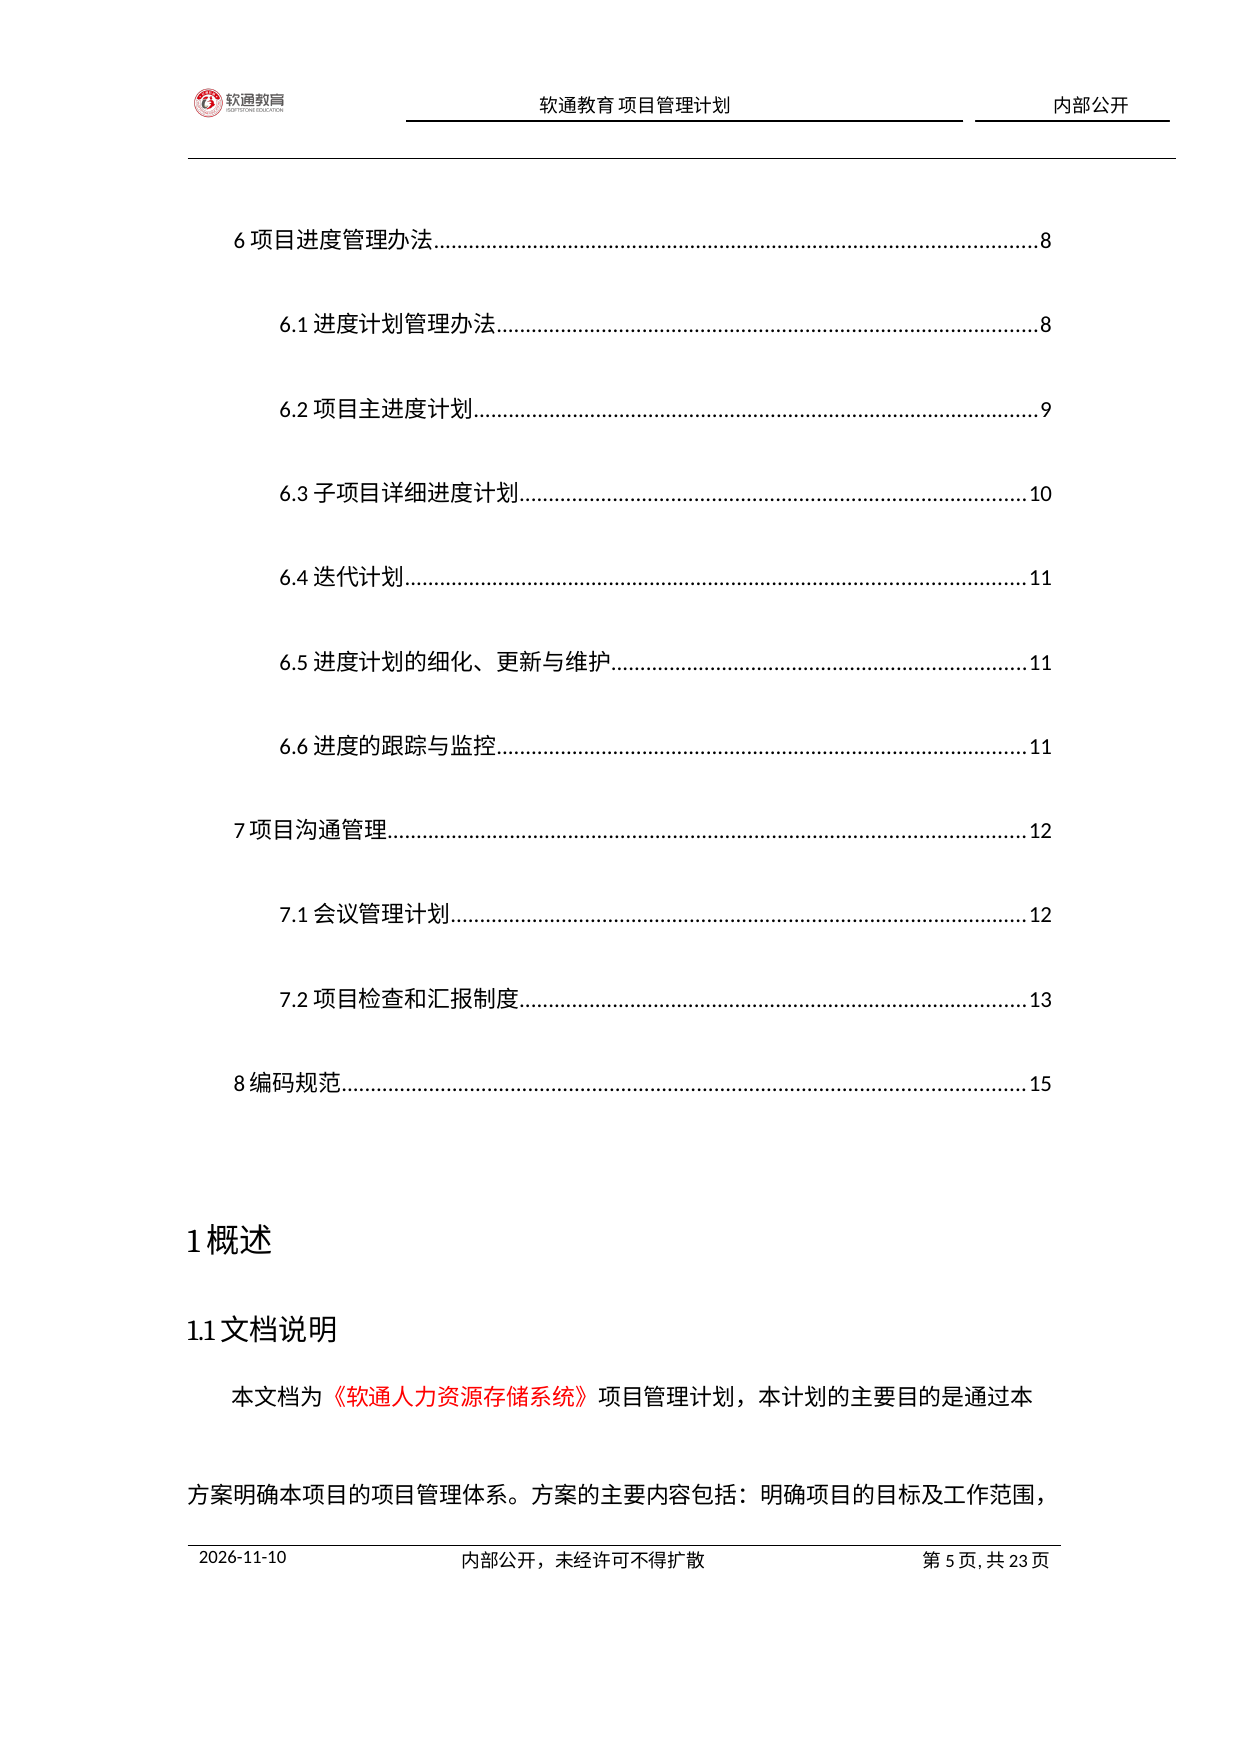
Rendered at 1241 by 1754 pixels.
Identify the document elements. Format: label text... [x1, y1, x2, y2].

subtitle 1.1文档说明 [187, 1295, 1053, 1360]
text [187, 1363, 1053, 1526]
picture [193, 88, 284, 118]
subtitle 1概述 [187, 1205, 1053, 1270]
